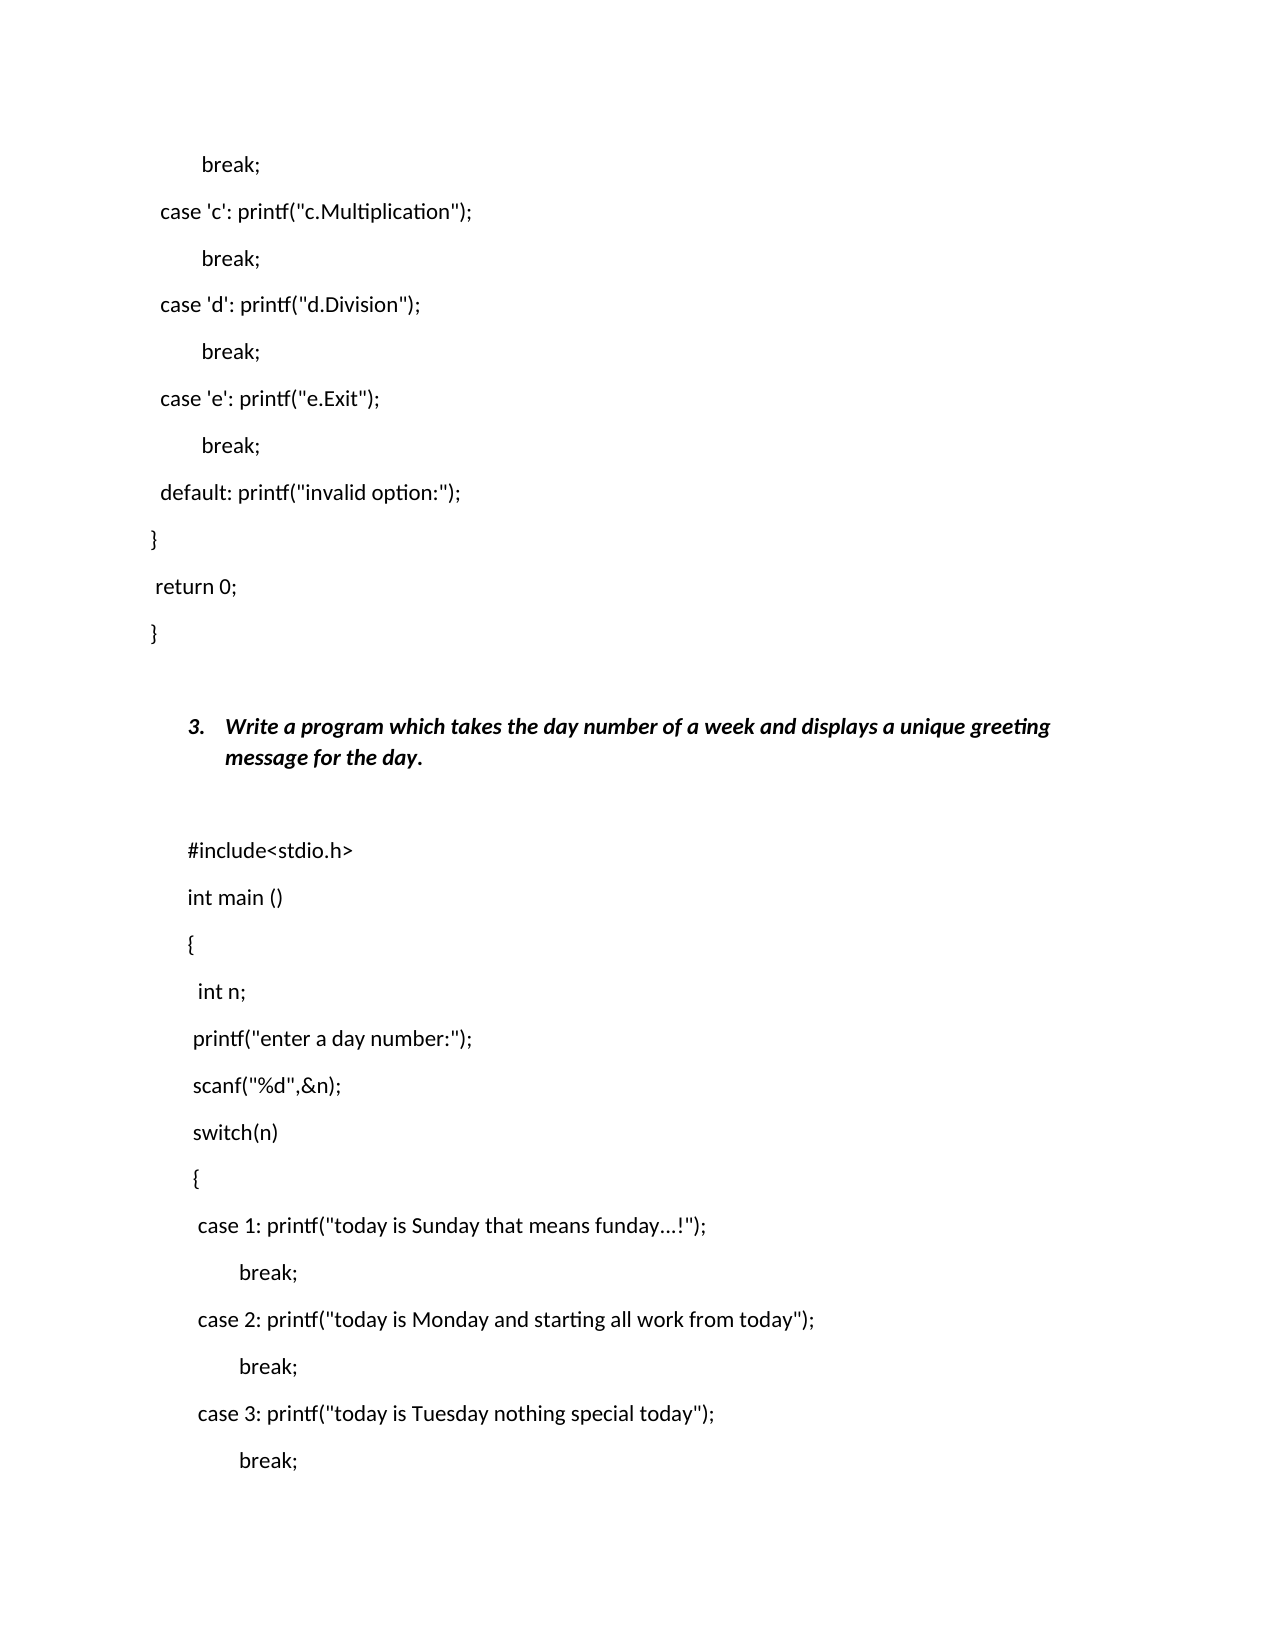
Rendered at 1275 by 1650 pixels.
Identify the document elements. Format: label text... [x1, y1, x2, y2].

text break; [187, 1352, 1125, 1380]
text break; [150, 431, 1125, 459]
text case 'd': printf("d.Division"); [150, 291, 1125, 319]
text break; [187, 1258, 1125, 1286]
text case 'c': printf("c.Multiplication"); [150, 197, 1125, 225]
text case 'e': printf("e.Exit"); [150, 384, 1125, 412]
text case 3: printf("today is Tuesday nothing special today"); [187, 1399, 1125, 1427]
text break; [187, 1446, 1125, 1474]
text break; [150, 337, 1125, 366]
text } [150, 525, 1125, 553]
text default: printf("invalid option:"); [150, 478, 1125, 506]
text switch(n) [187, 1118, 1125, 1146]
text { [187, 1164, 1125, 1193]
text scanf("%d",&n); [187, 1071, 1125, 1099]
text printf("enter a day number:"); [187, 1024, 1125, 1052]
text int main () [187, 883, 1125, 911]
text break; [150, 150, 1125, 178]
text return 0; [150, 572, 1125, 600]
text case 2: printf("today is Monday and starting all work from today"); [187, 1305, 1125, 1333]
text #include<stdio.h> [187, 836, 1125, 864]
text } [150, 619, 1125, 647]
list Write a program which takes the day number of a week and displays a unique greeting message for the day. [187, 712, 1125, 771]
text case 1: printf("today is Sunday that means funday...!"); [187, 1211, 1125, 1239]
text break; [150, 244, 1125, 272]
text { [187, 930, 1125, 958]
text int n; [187, 977, 1125, 1005]
